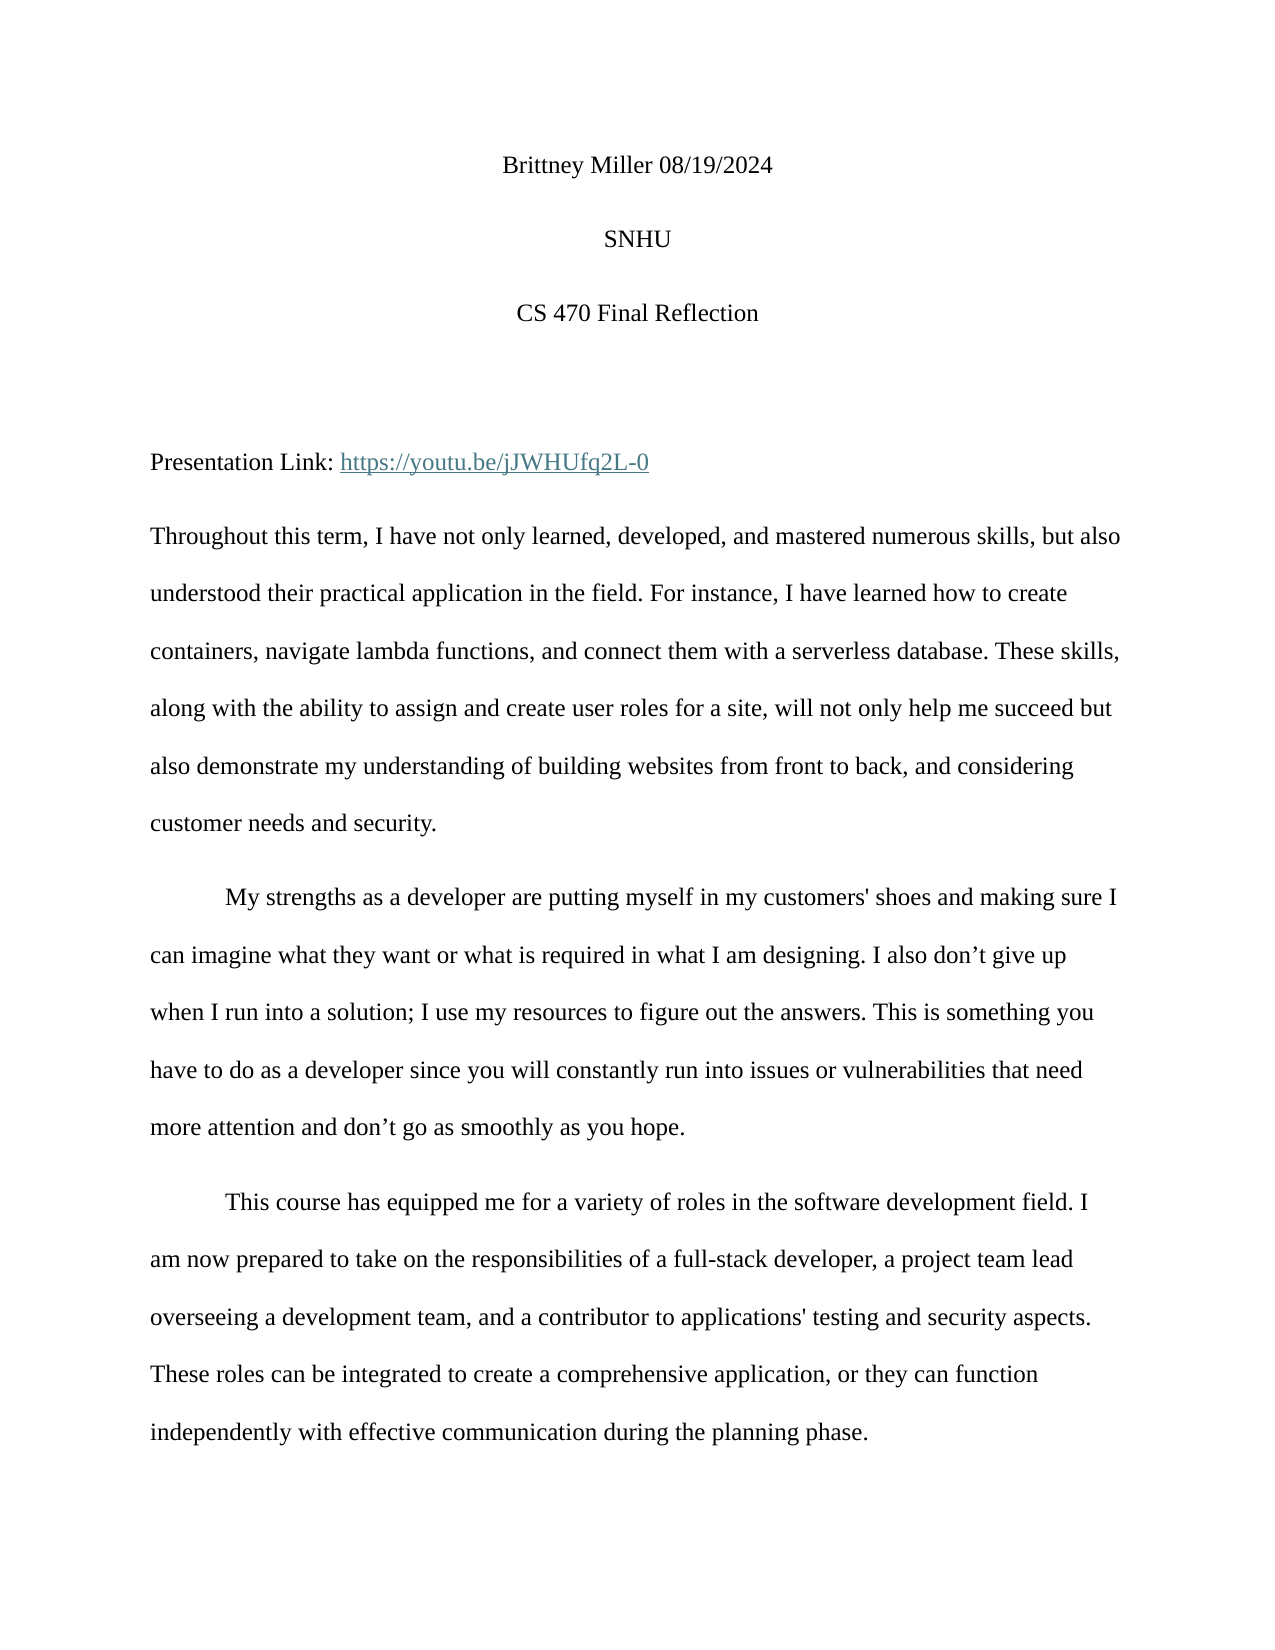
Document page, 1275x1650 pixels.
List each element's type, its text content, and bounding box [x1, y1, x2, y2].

text Throughout this term, I have not only learned, developed, and mastered numerous skills, but also understood their practical application in the field. For instance, I have learned how to create containers, navigate lambda functions, and connect them with a serverless database. These skills, along with the ability to assign and create user roles for a site, will not only help me succeed but also demonstrate my understanding of building websites from front to back, and considering customer needs and security. [150, 521, 1125, 837]
text CS 470 Final Reflection [150, 298, 1125, 327]
text This course has equipped me for a variety of roles in the software development field. I am now prepared to take on the responsibilities of a full-stack developer, a project team lead overseeing a development team, and a contributor to applications' testing and security aspects. These roles can be integrated to create a comprehensive application, or they can function independently with effective communication during the planning phase. [150, 1187, 1125, 1445]
text My strengths as a developer are putting myself in my customers' shoes and making sure I can imagine what they want or what is required in what I am designing. I also don’t give up when I run into a solution; I use my resources to figure out the answers. This is something you have to do as a developer since you will constantly run into issues or vulnerabilities that need more attention and don’t go as smoothly as you hope. [150, 882, 1125, 1141]
text SNHU [150, 224, 1125, 253]
text Presentation Link: https://youtu.be/jJWHUfq2L-0 [150, 447, 1125, 475]
text Brittney Miller 08/19/2024 [150, 150, 1125, 179]
